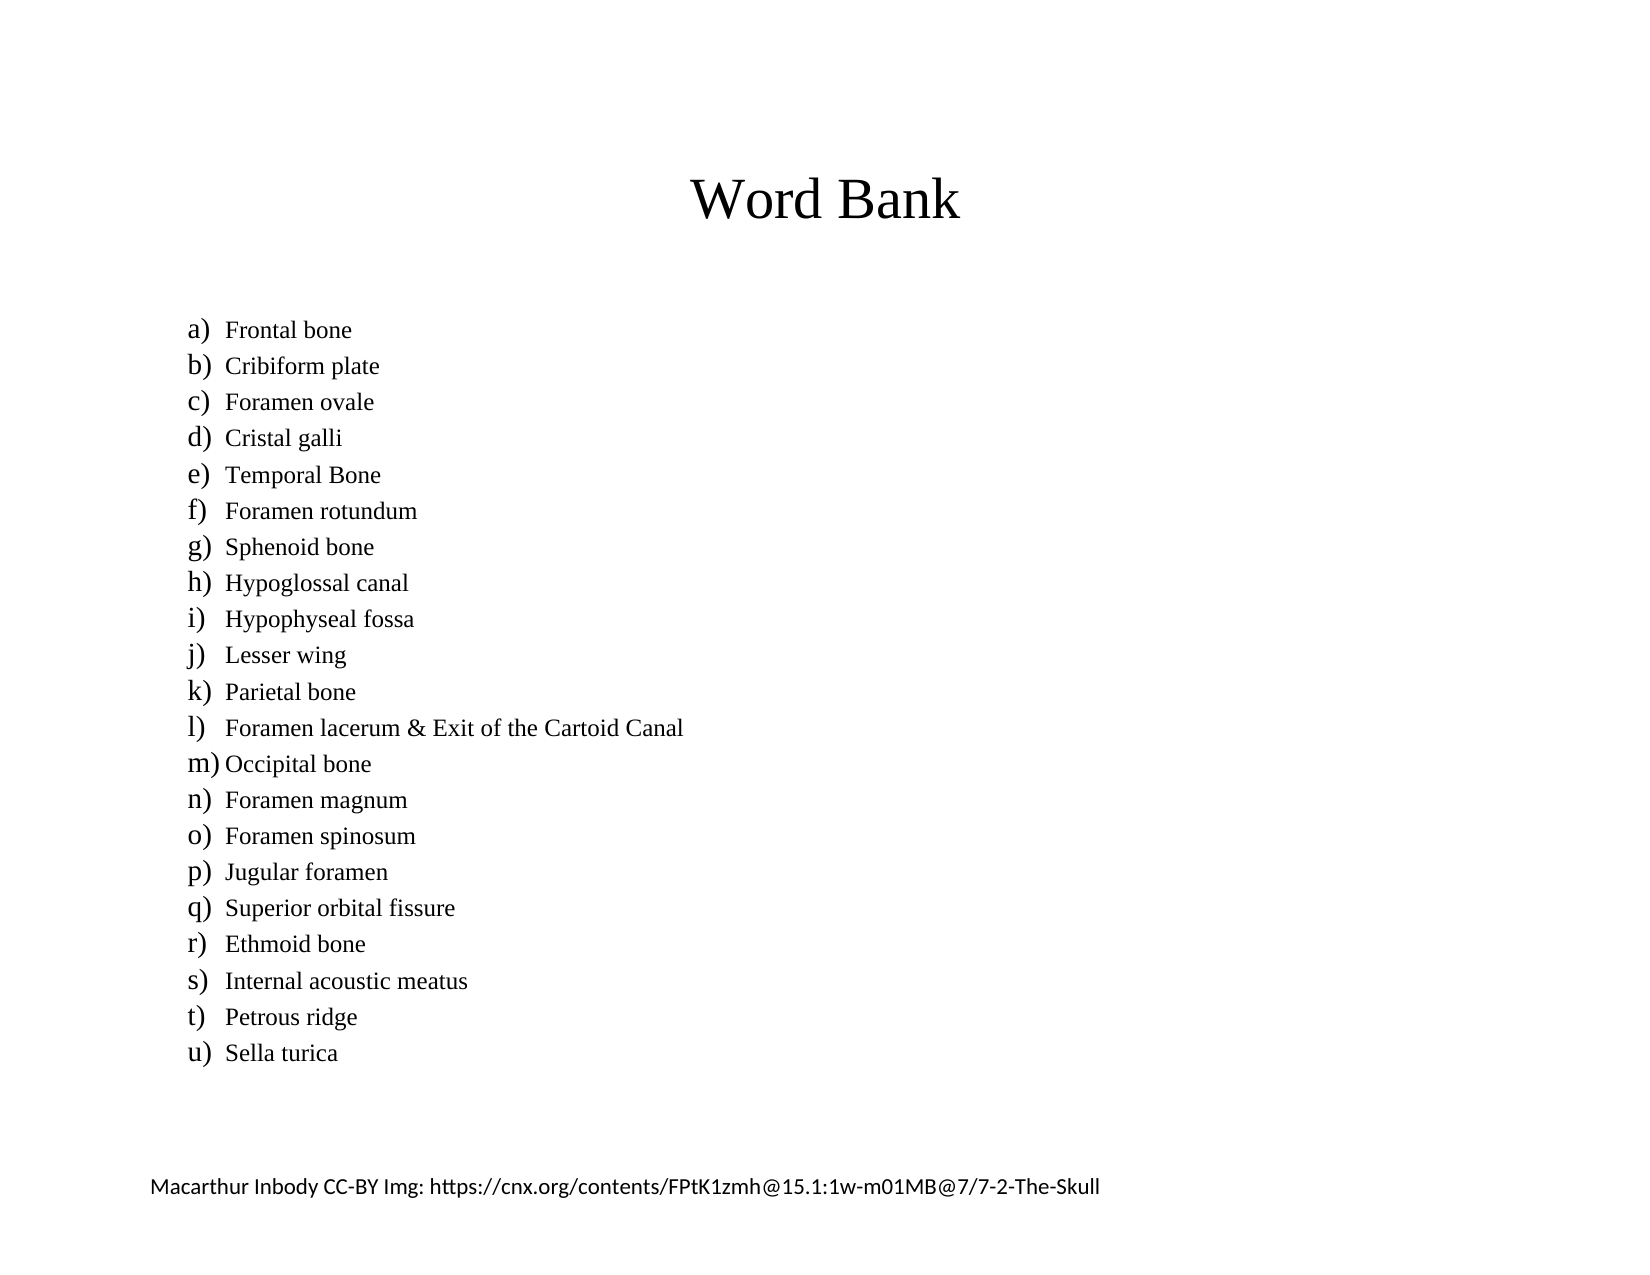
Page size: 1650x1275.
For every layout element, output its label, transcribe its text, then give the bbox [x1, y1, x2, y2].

list Temporal Bone [187, 456, 1500, 489]
list Foramen spinosum [187, 817, 1500, 851]
list Hypoglossal canal [187, 564, 1500, 598]
list Foramen ovale [187, 383, 1500, 417]
list Occipital bone [187, 745, 1500, 778]
list Internal acoustic meatus [187, 962, 1500, 995]
list Frontal bone [187, 311, 1500, 345]
list Hypophyseal fossa [187, 600, 1500, 634]
list Ethmoid bone [187, 926, 1500, 959]
list Cristal galli [187, 419, 1500, 453]
list Sphenoid bone [187, 528, 1500, 562]
list Lesser wing [187, 636, 1500, 670]
list Foramen magnum [187, 781, 1500, 814]
list Sella turica [187, 1034, 1500, 1068]
list Superior orbital fissure [187, 889, 1500, 923]
list Jugular foramen [187, 853, 1500, 887]
list Cribiform plate [187, 347, 1500, 381]
list Foramen rotundum [187, 492, 1500, 525]
list Foramen lacerum & Exit of the Cartoid Canal [187, 709, 1500, 742]
list Parietal bone [187, 673, 1500, 706]
text Word Bank [150, 164, 1500, 231]
list Petrous ridge [187, 998, 1500, 1031]
